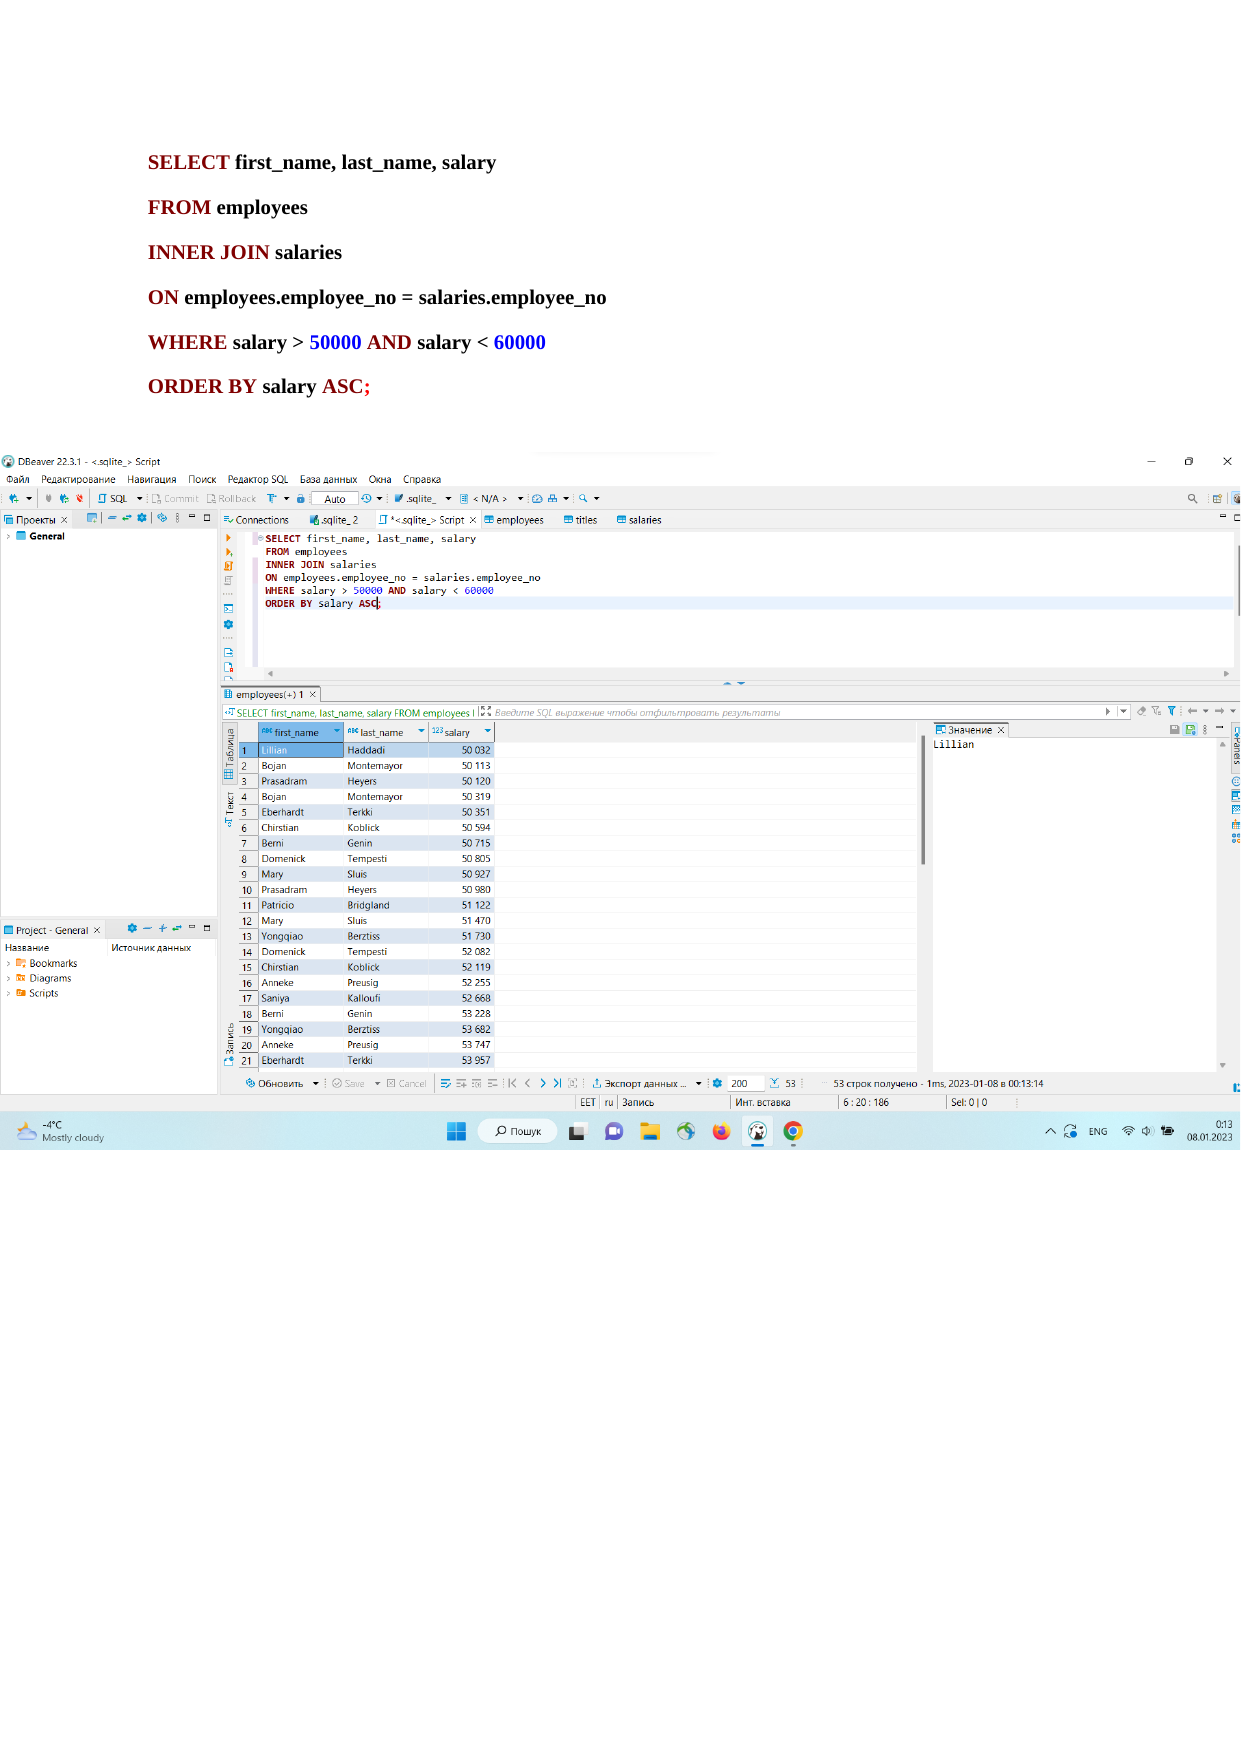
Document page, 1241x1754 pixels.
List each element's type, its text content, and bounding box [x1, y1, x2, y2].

text WHERE salary > 50000 AND salary < 60000 [148, 329, 1090, 354]
text ORDER BY salary ASC; [148, 374, 1090, 398]
text INNER JOIN salaries [148, 240, 1090, 264]
text ON employees.employee_no = salaries.employee_no [148, 285, 1090, 309]
picture [0, 452, 1241, 1150]
text SELECT first_name, last_name, salary [148, 150, 1090, 174]
text FROM employees [148, 195, 1090, 219]
